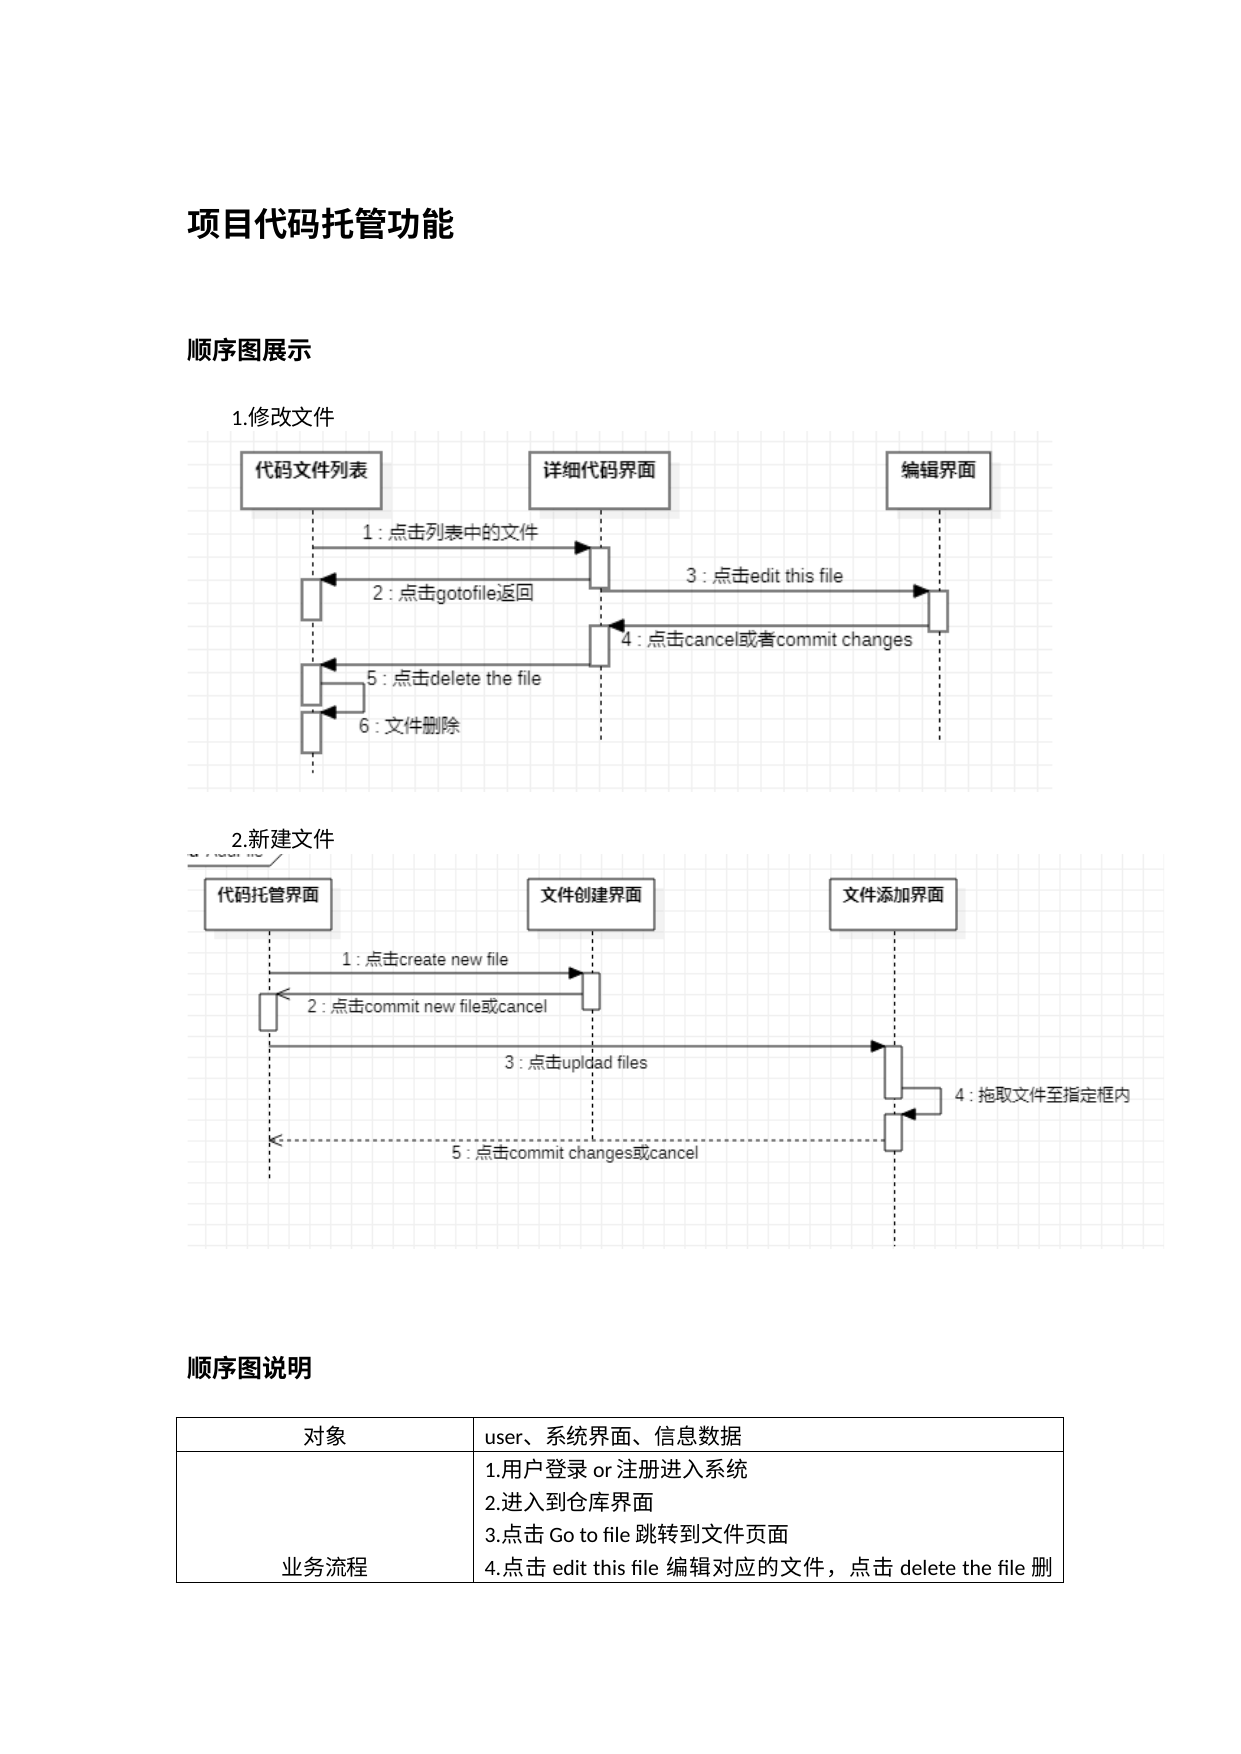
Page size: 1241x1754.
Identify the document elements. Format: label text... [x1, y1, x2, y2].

subtitle 项目代码托管功能 [187, 189, 1053, 254]
table_header user、系统界面、信息数据 [474, 1418, 1063, 1451]
subtitle 顺序图展示 [187, 316, 1053, 381]
text 2.新建文件 [187, 822, 1053, 854]
table_cell 业务流程 [177, 1452, 473, 1582]
picture [187, 431, 1053, 792]
picture [187, 854, 1165, 1249]
table_header 对象 [177, 1418, 473, 1451]
subtitle 顺序图说明 [187, 1334, 1053, 1399]
text 1.修改文件 [187, 399, 1053, 431]
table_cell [474, 1452, 1063, 1582]
